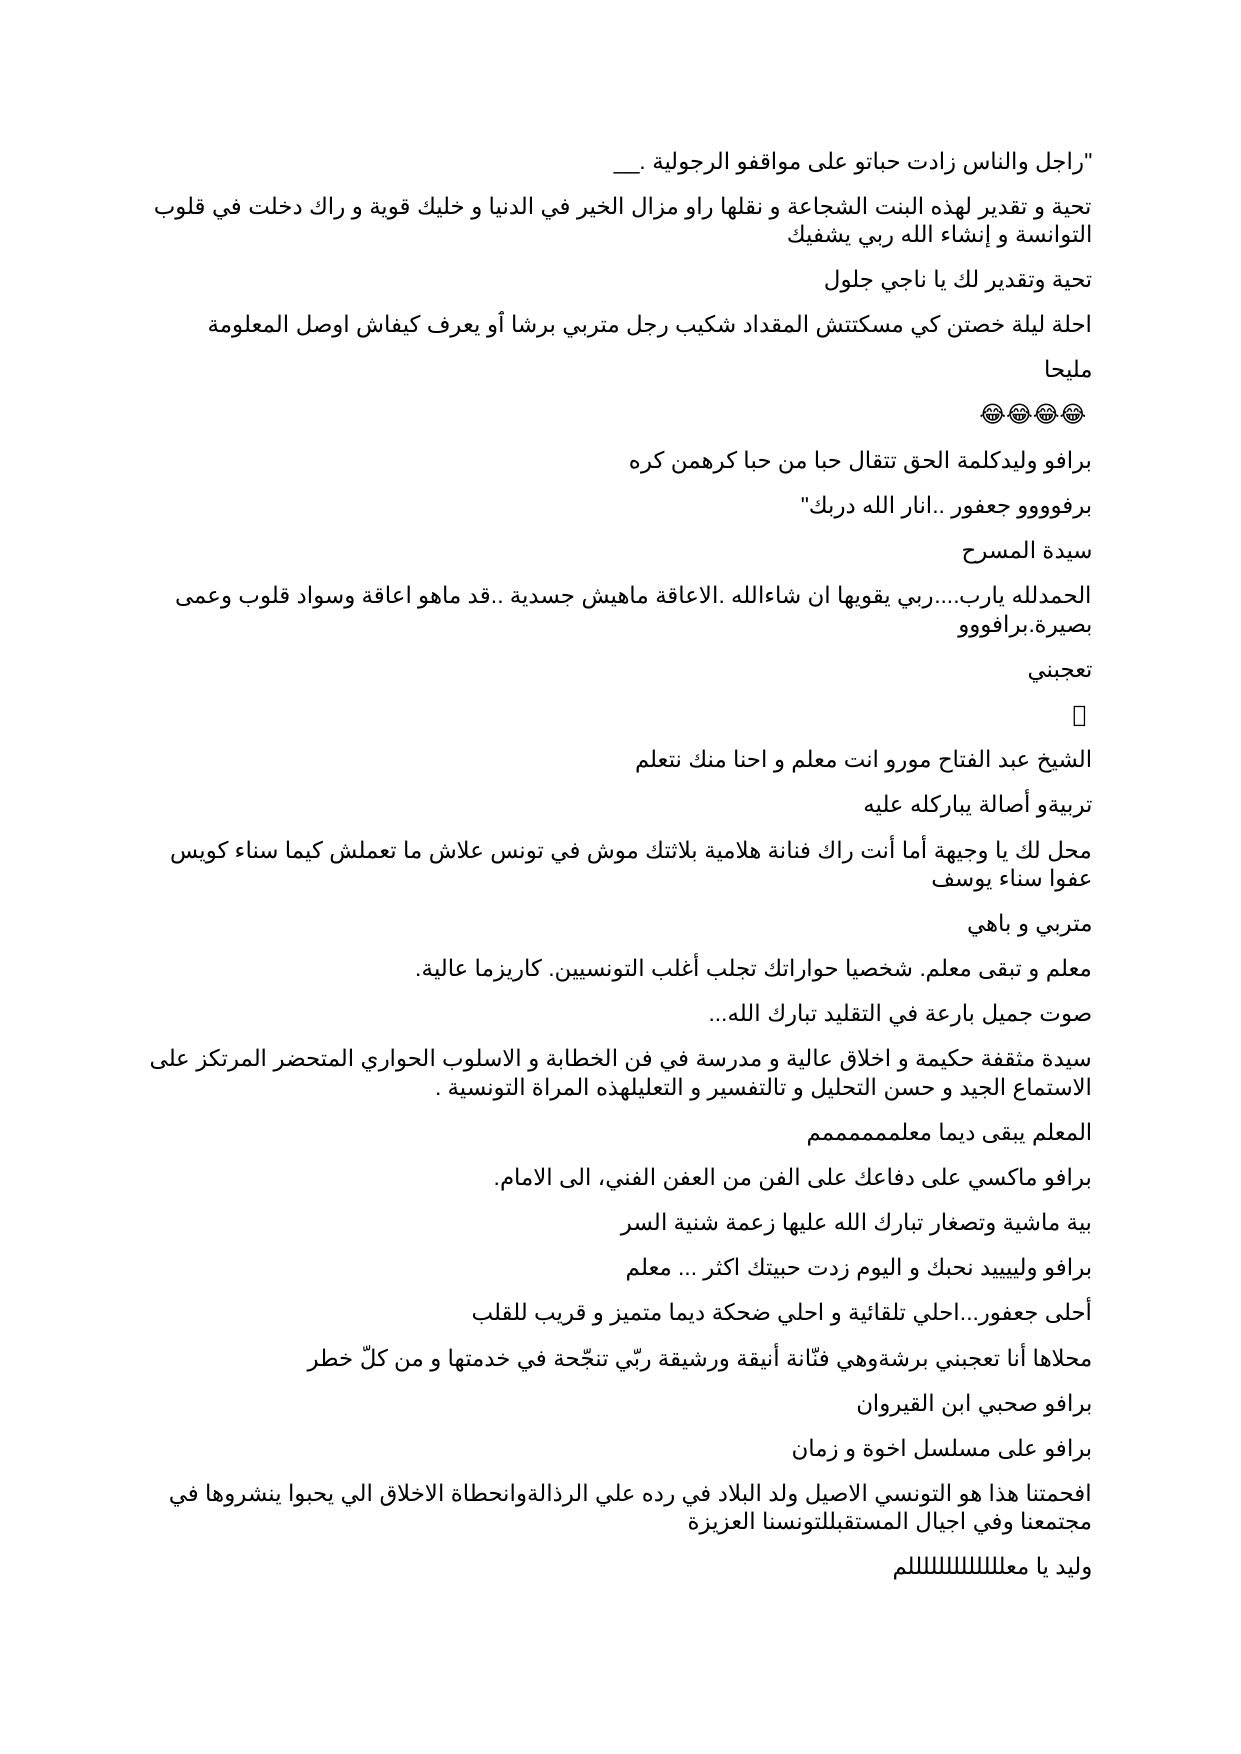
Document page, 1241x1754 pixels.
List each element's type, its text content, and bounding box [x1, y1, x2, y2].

text المعلم يبقى ديما معلممممممم [148, 1119, 1093, 1145]
text بية ماشية وتصغار تبارك الله عليها زعمة شنية السر [148, 1209, 1093, 1236]
text متربي و باهي [148, 910, 1093, 936]
text 😂😂😂😂 [148, 402, 1093, 428]
text الشيخ عبد الفتاح مورو انت معلم و احنا منك نتعلم [148, 746, 1093, 773]
text برافو على مسلسل اخوة و زمان [148, 1435, 1093, 1461]
text تحية وتقدير لك يا ناجي جلول [148, 266, 1093, 293]
text برافو ولييييد نحبك و اليوم زدت حبيتك اكثر ... معلم [148, 1254, 1093, 1281]
text صوت جميل بارعة في التقليد تبارك الله... [148, 1000, 1093, 1027]
text 💚 [148, 701, 1093, 728]
text برفوووو جعفور ..انار الله دربك" [148, 492, 1093, 518]
text محلاها أنا تعجبني برشةوهي فنّانة أنيقة ورشيقة ربّي تنجّحة في خدمتها و من كلّ خطر [148, 1344, 1093, 1371]
text وليد يا معلللللللللللللم [148, 1553, 1093, 1580]
text الحمدلله يارب....ربي يقويها ان شاءالله .الاعاقة ماهيش جسدية ..قد ماهو اعاقة وسواد قلوب وعمى بصيرة.برافووو [148, 582, 1093, 637]
text برافو صحبي ابن القيروان [148, 1389, 1093, 1416]
text محل لك يا وجيهة أما أنت راك فنانة هلامية بلاثتك موش في تونس علاش ما تعملش كيما سناء كويس عفوا سناء يوسف [148, 837, 1093, 891]
text برافو ماكسي على دفاعك على الفن من العفن الفني، الى الامام. [148, 1164, 1093, 1190]
text تعجبني [148, 656, 1093, 682]
text أحلى جعفور...احلي تلقائية و احلي ضحكة ديما متميز و قريب للقلب [148, 1299, 1093, 1326]
text احلة ليلة خصتن كي مسكتتش المقداد شكيب رجل متربي برشا ٱو يعرف كيفاش اوصل المعلومة [148, 311, 1093, 338]
text معلم و تبقى معلم. شخصيا حواراتك تجلب أغلب التونسيين. كاريزما عالية. [148, 955, 1093, 982]
text افحمتنا هذا هو التونسي الاصيل ولد البلاد في رده علي الرذالةوانحطاة الاخلاق الي يحبوا ينشروها في مجتمعنا وفي اجيال المستقبللتونسنا العزيزة [148, 1480, 1093, 1534]
text "راجل والناس زادت حباتو على مواقفو الرجولية .__ [148, 148, 1093, 174]
text تربيةو أصالة يباركله عليه [148, 791, 1093, 818]
text سيدة المسرح [148, 537, 1093, 563]
text تحية و تقدير لهذه البنت الشجاعة و نقلها راو مزال الخير في الدنيا و خليك قوية و راك دخلت في قلوب التوانسة و إنشاء الله ربي يشفيك [148, 193, 1093, 247]
text سيدة مثقفة حكيمة و اخلاق عالية و مدرسة في فن الخطابة و الاسلوب الحواري المتحضر المرتكز على الاستماع الجيد و حسن التحليل و تالتفسير و التعليلهذه المراة التونسية . [148, 1045, 1093, 1100]
text برافو وليدكلمة الحق تتقال حبا من حبا كرهمن كره [148, 447, 1093, 473]
text مليحا [148, 356, 1093, 383]
